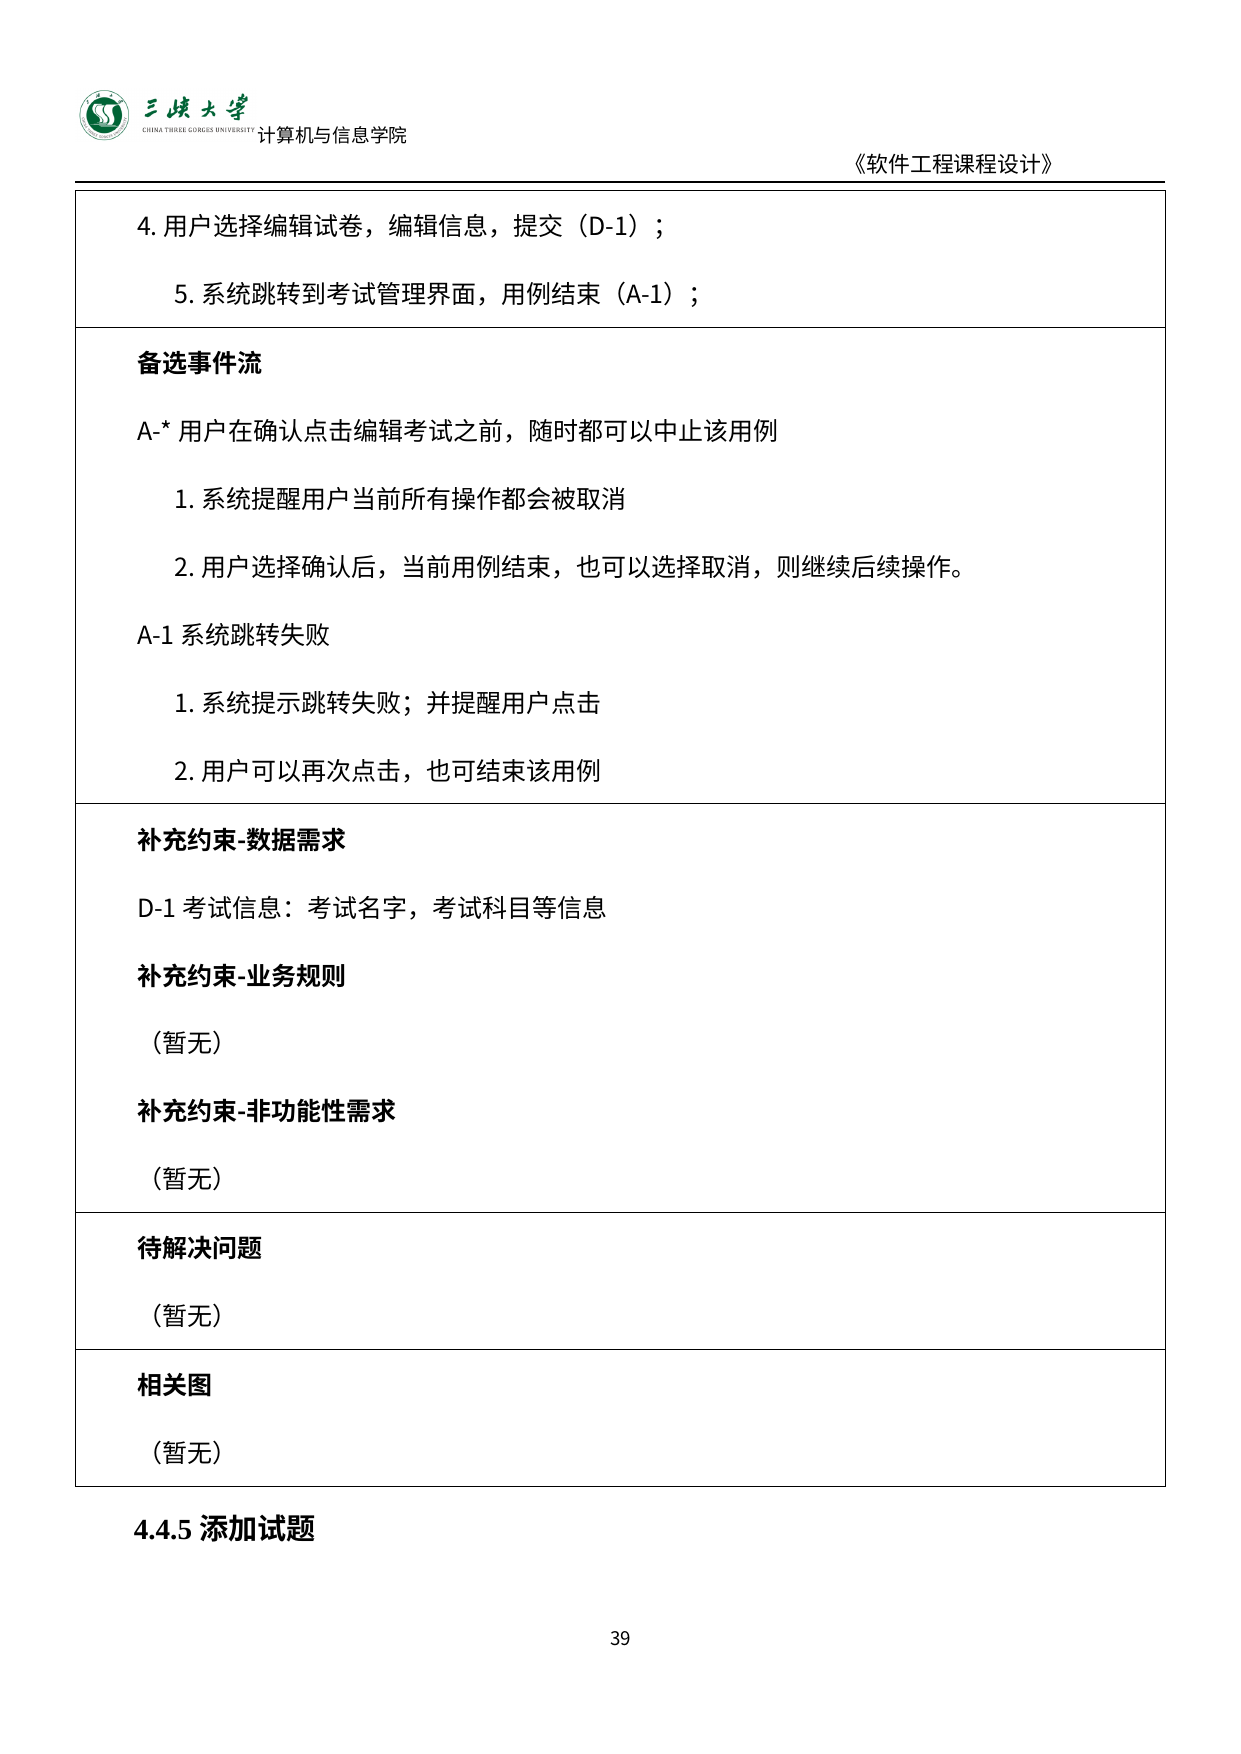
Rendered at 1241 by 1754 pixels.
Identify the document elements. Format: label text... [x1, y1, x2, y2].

table_cell 备选事件流 A-* 用户在确认点击编辑考试之前，随时都可以中止该用例 1. 系统提醒用户当前所有操作都会被取消 2. 用户选择确认后，当前用例结束，也可以选择取消，则继续后续操作。 A-1 系统跳转失败 1. 系统提示跳转失败；并提醒用户点击 2. 用户可以再次点击，也可结束该用例 [76, 328, 1165, 803]
table_cell 待解决问题 （暂无） [76, 1213, 1165, 1349]
table_cell 相关图 （暂无） [76, 1350, 1165, 1486]
subtitle 4.4.5 添加试题 [75, 1505, 1165, 1548]
picture [75, 88, 258, 142]
table_cell 基本事件流 1. 用例起始于用户成功登录进入该系统的后台管理系统，用例开始； 2. 用户选择考试管理； 3. 系统显示考试管理主界面（A-*）； 4. 用户选择编辑试卷，编辑信息，提交（D-1）； 5. 系统跳转到考试管理界面，用例结束（A-1）； [76, 191, 1165, 327]
table_cell 补充约束-数据需求 D-1 考试信息：考试名字，考试科目等信息 补充约束-业务规则 （暂无） 补充约束-非功能性需求 （暂无） [76, 804, 1165, 1212]
